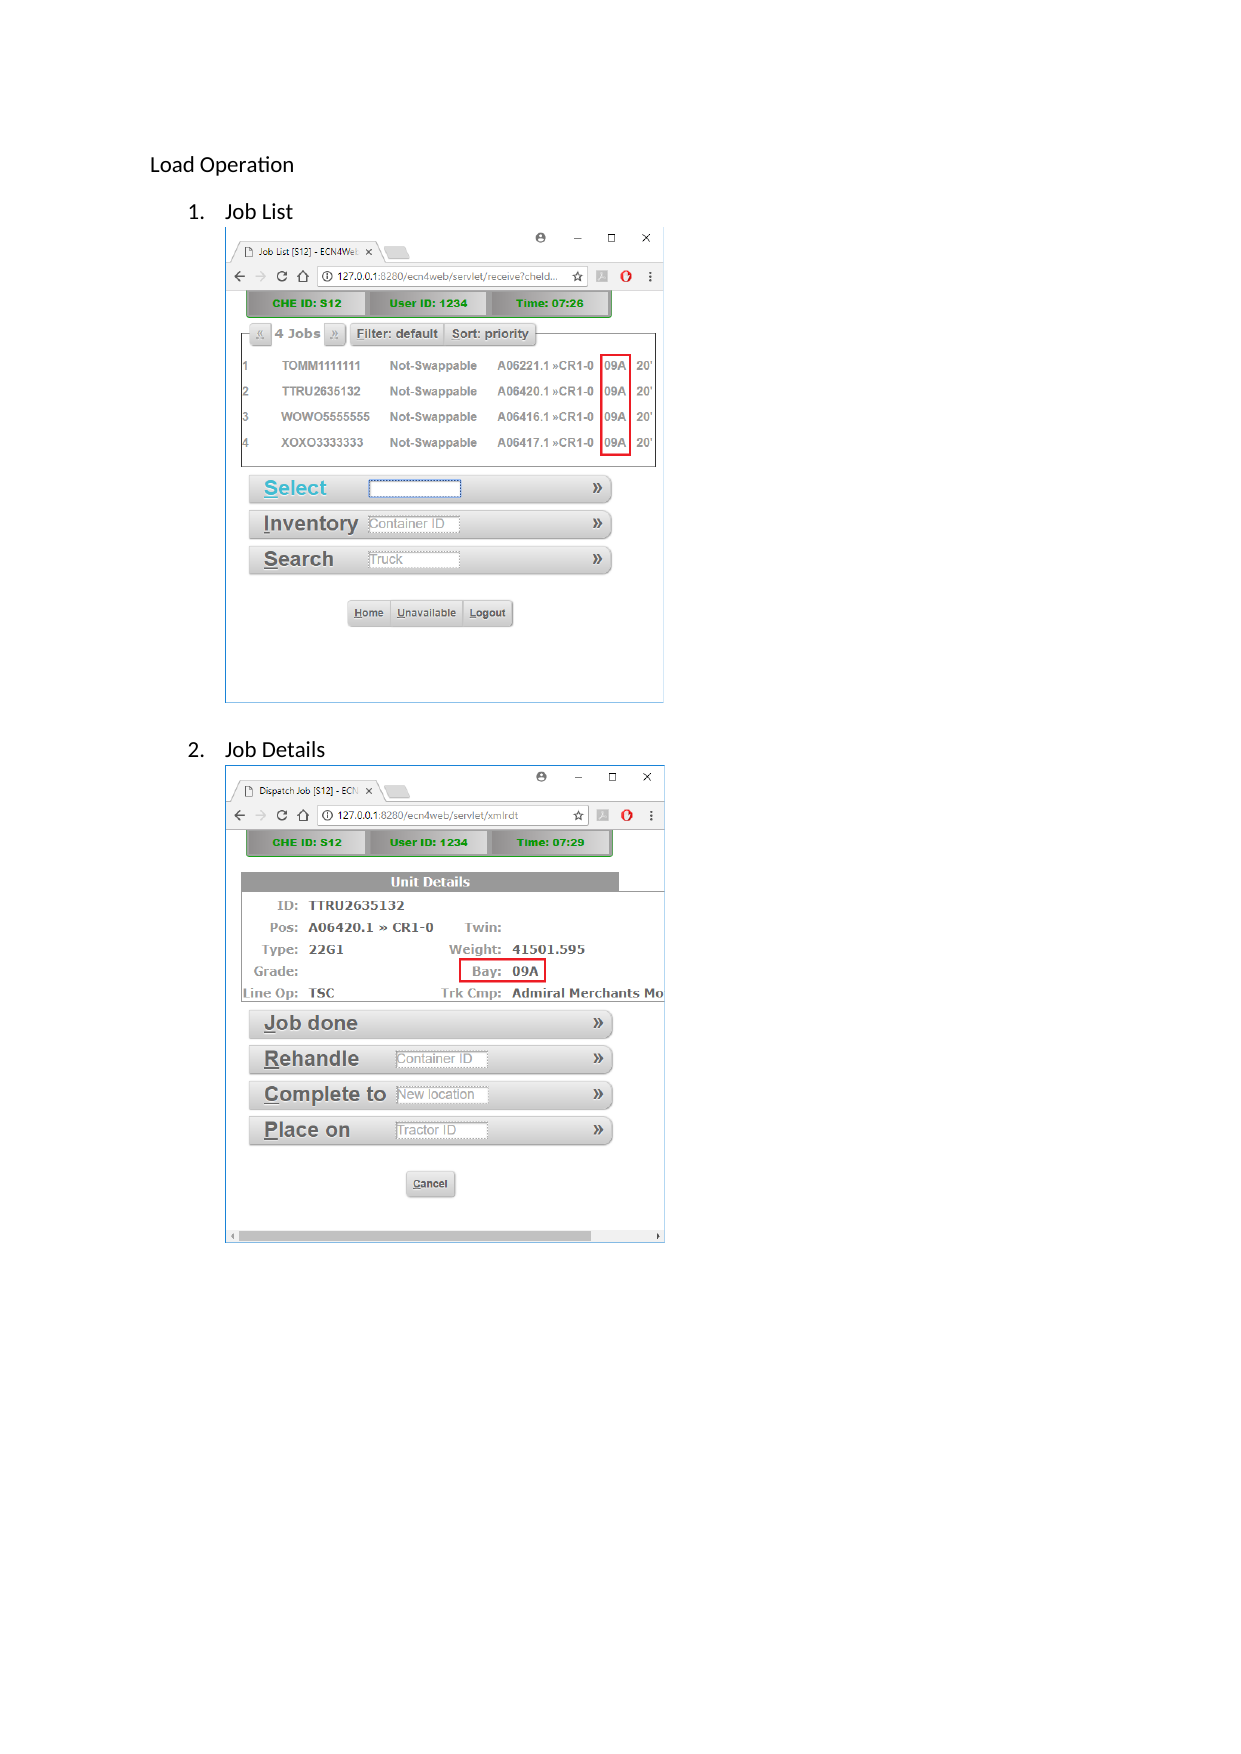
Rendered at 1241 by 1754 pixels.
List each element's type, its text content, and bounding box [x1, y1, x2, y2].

list Job List [187, 197, 1090, 225]
picture [225, 227, 664, 703]
list Job Details [187, 735, 1090, 763]
text Load Operation [150, 150, 1090, 178]
picture [225, 765, 665, 1243]
